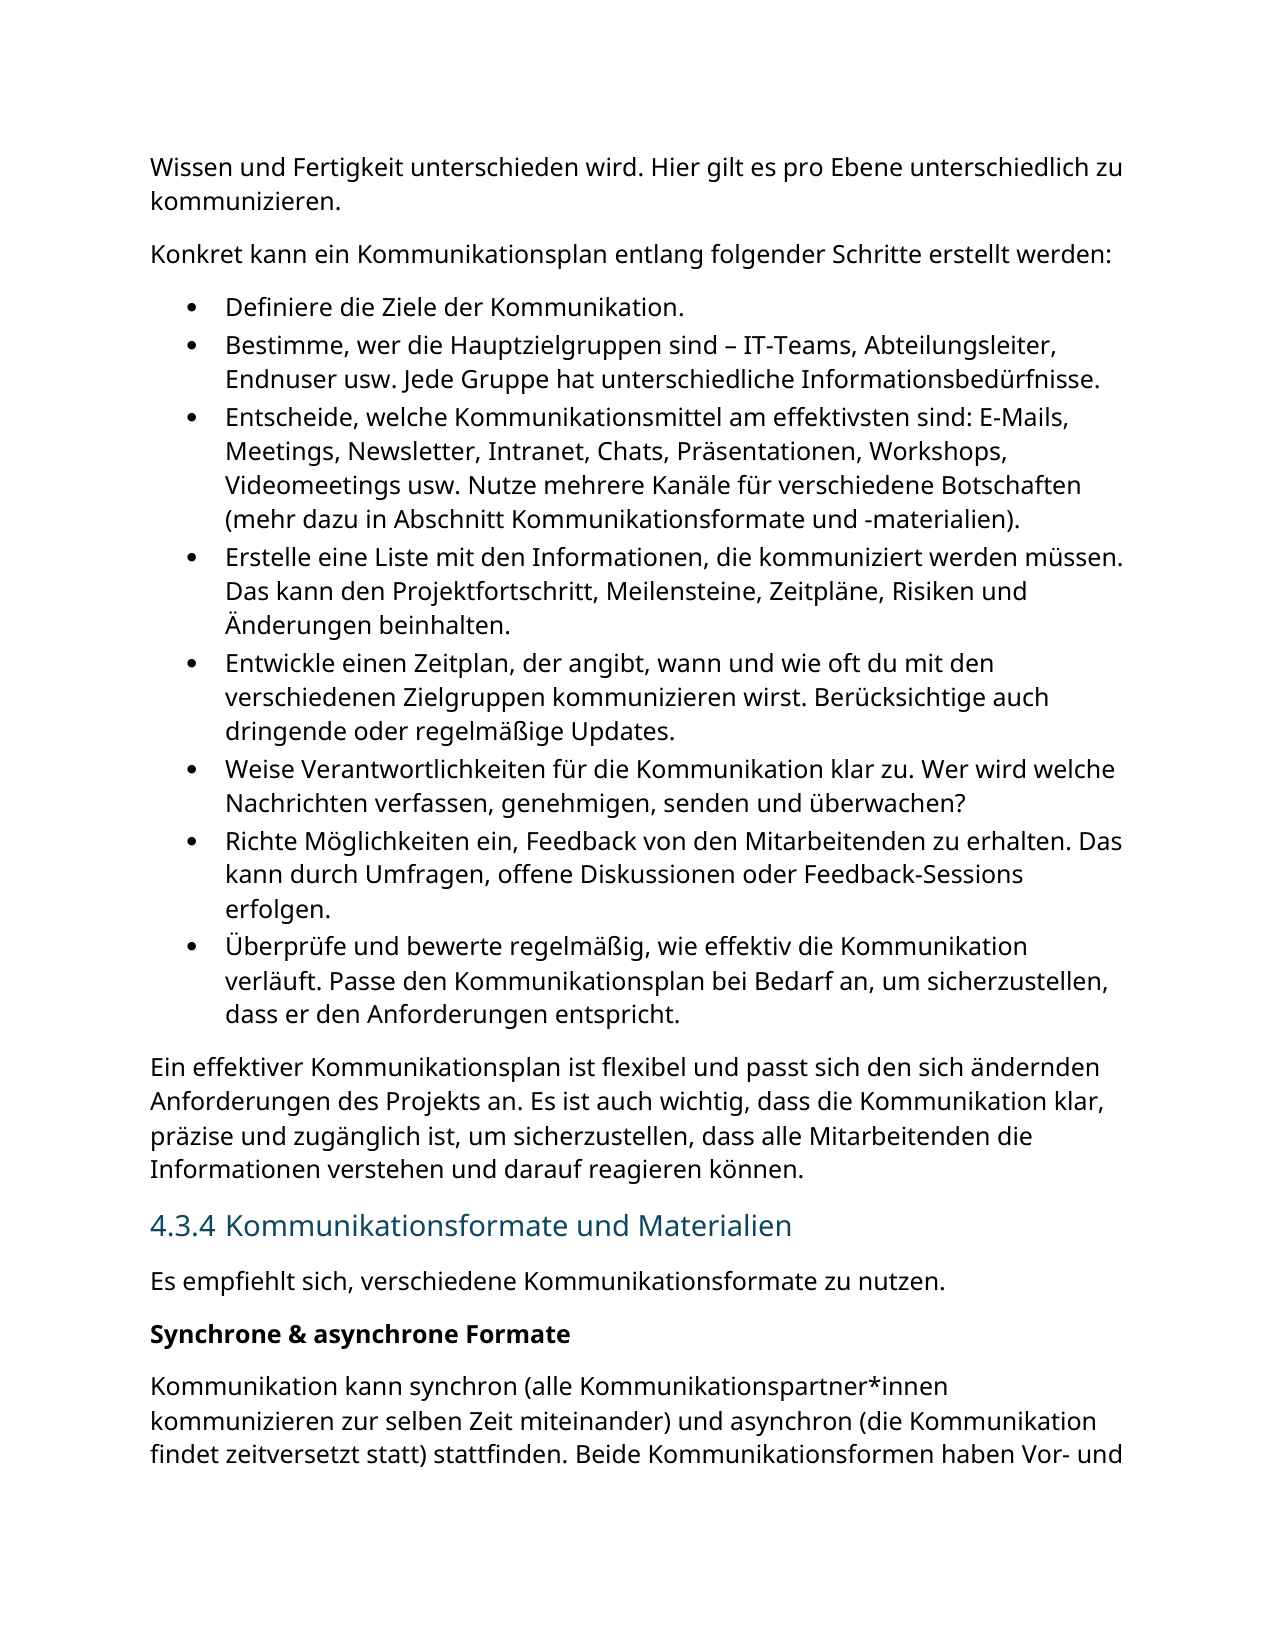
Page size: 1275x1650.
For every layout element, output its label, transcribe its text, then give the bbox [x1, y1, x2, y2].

list Erstelle eine Liste mit den Informationen, die kommuniziert werden müssen. Das kann den Projektfortschritt, Meilensteine, Zeitpläne, Risiken und Änderungen beinhalten. [187, 539, 1125, 642]
text Synchrone & asynchrone Formate [150, 1316, 1125, 1350]
text Konkret kann ein Kommunikationsplan entlang folgender Schritte erstellt werden: [150, 237, 1125, 271]
list Weise Verantwortlichkeiten für die Kommunikation klar zu. Wer wird welche Nachrichten verfassen, genehmigen, senden und überwachen? [187, 751, 1125, 819]
text Ein effektiver Kommunikationsplan ist flexibel und passt sich den sich ändernden Anforderungen des Projekts an. Es ist auch wichtig, dass die Kommunikation klar, präzise und zugänglich ist, um sicherzustellen, dass alle Mitarbeitenden die Informationen verstehen und darauf reagieren können. [150, 1050, 1125, 1186]
list Entwickle einen Zeitplan, der angibt, wann und wie oft du mit den verschiedenen Zielgruppen kommunizieren wirst. Berücksichtige auch dringende oder regelmäßige Updates. [187, 645, 1125, 747]
list Bestimme, wer die Hauptzielgruppen sind – IT-Teams, Abteilungsleiter, Endnuser usw. Jede Gruppe hat unterschiedliche Informationsbedürfnisse. [187, 327, 1125, 396]
text Es empfiehlt sich, verschiedene Kommunikationsformate zu nutzen. [150, 1263, 1125, 1297]
list Definiere die Ziele der Kommunikation. [187, 290, 1125, 324]
list Überprüfe und bewerte regelmäßig, wie effektiv die Kommunikation verläuft. Passe den Kommunikationsplan bei Bedarf an, um sicherzustellen, dass er den Anforderungen entspricht. [187, 929, 1125, 1031]
list Richte Möglichkeiten ein, Feedback von den Mitarbeitenden zu erhalten. Das kann durch Umfragen, offene Diskussionen oder Feedback-Sessions erfolgen. [187, 823, 1125, 925]
subtitle 4.3.4 Kommunikationsformate und Materialien [150, 1205, 1125, 1245]
